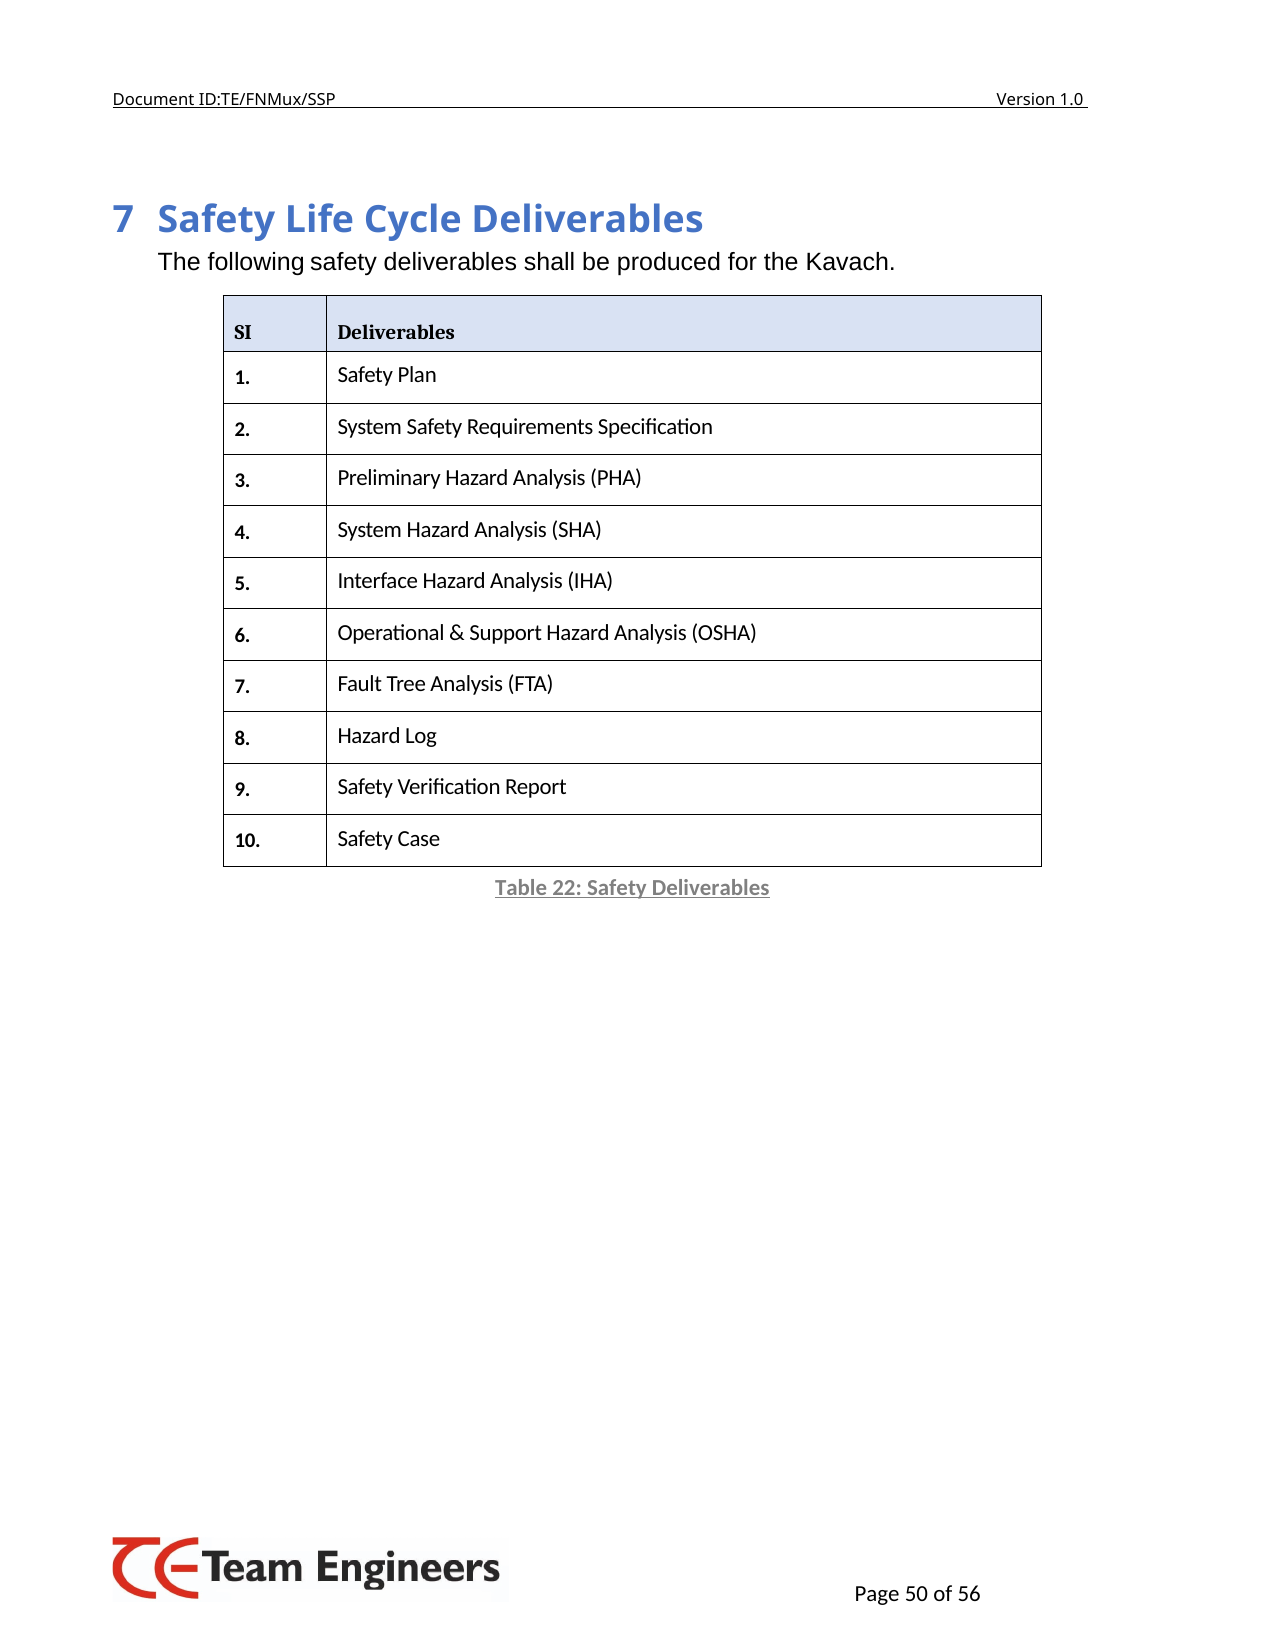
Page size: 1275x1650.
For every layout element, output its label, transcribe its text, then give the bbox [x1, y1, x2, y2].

text The following safety deliverables shall be produced for the Kavach. [112, 247, 1152, 276]
table_cell Preliminary Hazard Analysis (PHA) [327, 455, 1041, 505]
table_cell [224, 815, 326, 866]
table_cell Operational & Support Hazard Analysis (OSHA) [327, 609, 1041, 660]
table_cell [224, 455, 326, 505]
table_cell Hazard Log [327, 712, 1041, 763]
table_cell System Hazard Analysis (SHA) [327, 506, 1041, 557]
text Table 22: Safety Deliverables [112, 873, 1152, 901]
table_cell [224, 506, 326, 557]
table_cell Safety Case [327, 815, 1041, 866]
table_cell [224, 404, 326, 454]
subtitle Safety Life Cycle Deliverables [112, 192, 1152, 243]
table_header SI [224, 296, 326, 351]
table_cell Safety Plan [327, 352, 1041, 402]
picture [112, 1537, 509, 1602]
table_cell Safety Verification Report [327, 764, 1041, 814]
table_cell [224, 712, 326, 763]
table_cell Interface Hazard Analysis (IHA) [327, 558, 1041, 608]
table_cell [224, 609, 326, 660]
table_cell System Safety Requirements Specification [327, 404, 1041, 454]
table_cell [224, 764, 326, 814]
table_cell [224, 661, 326, 711]
table_header Deliverables [327, 296, 1041, 351]
table_cell [224, 352, 326, 402]
table_cell Fault Tree Analysis (FTA) [327, 661, 1041, 711]
table_cell [224, 558, 326, 608]
